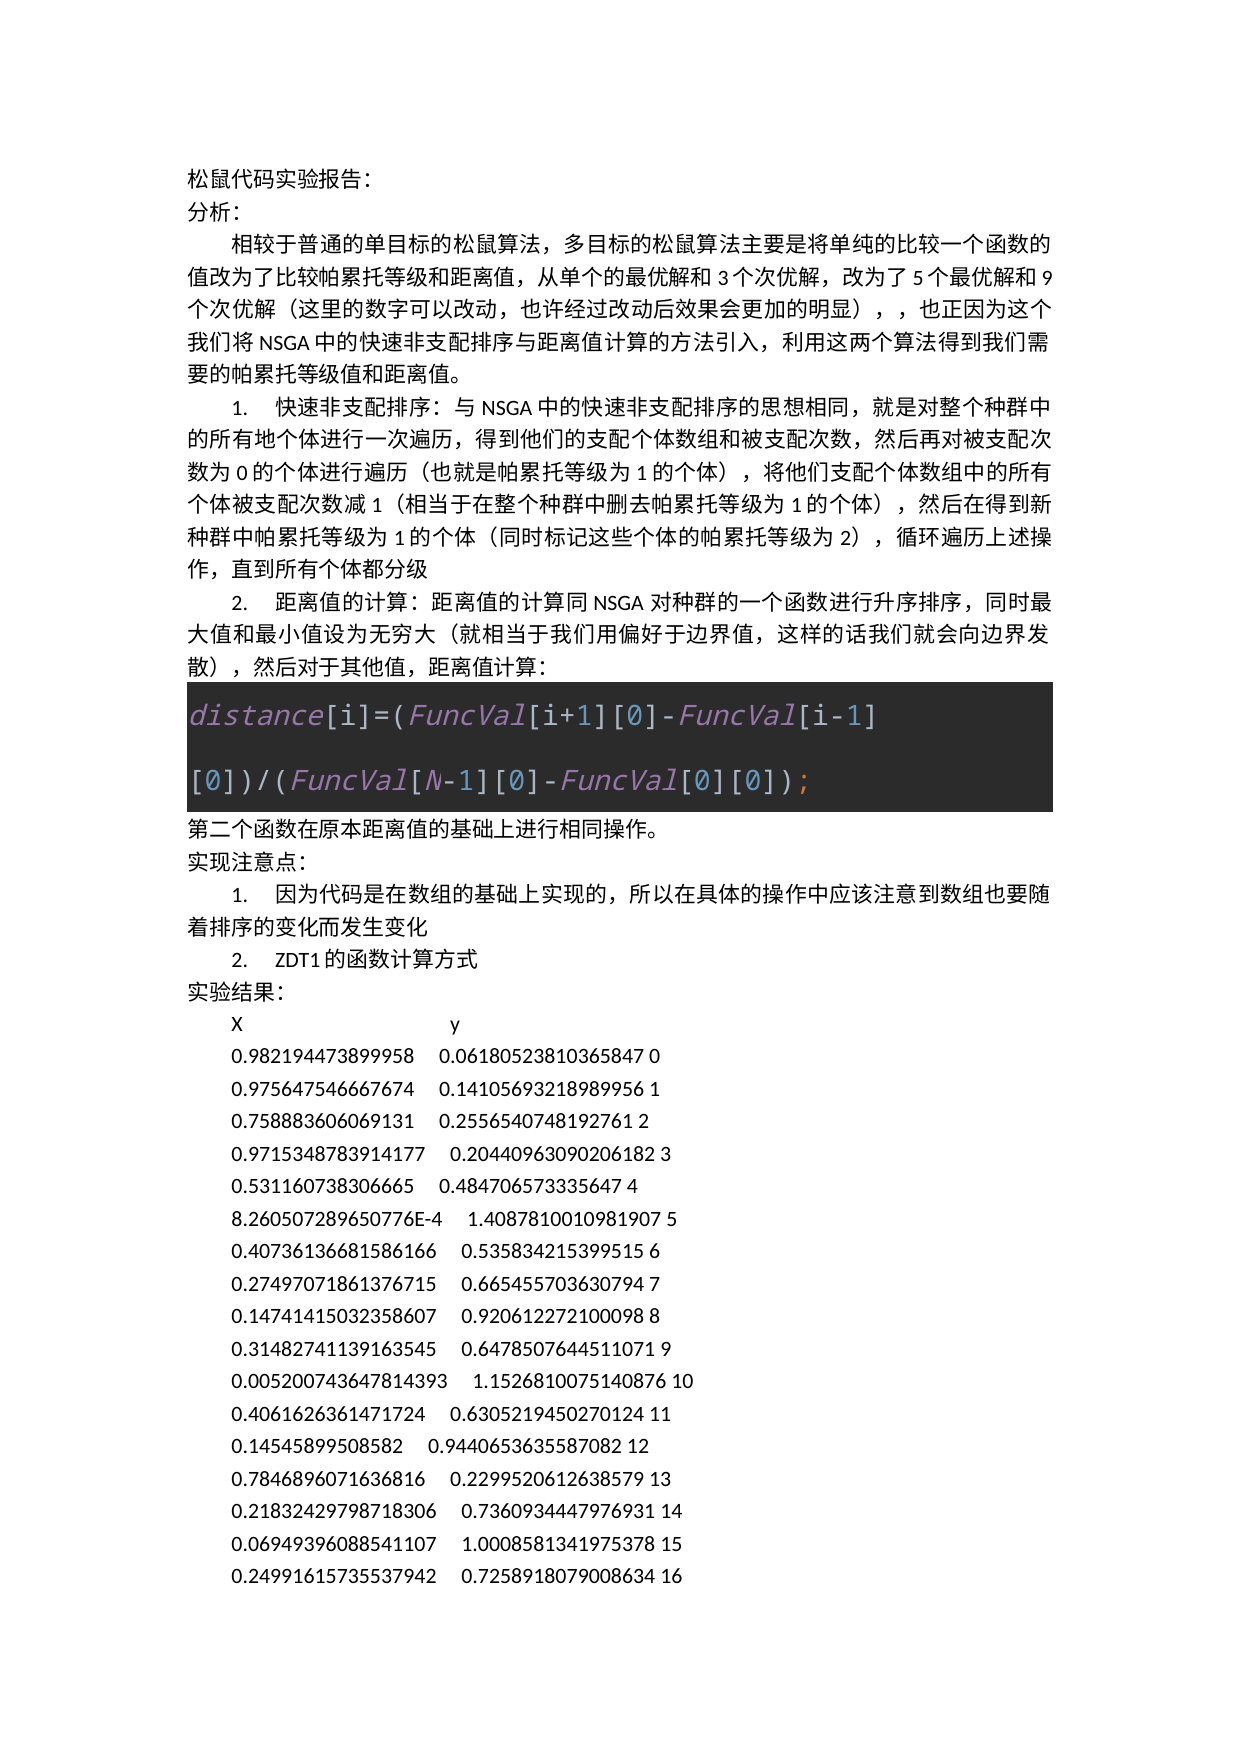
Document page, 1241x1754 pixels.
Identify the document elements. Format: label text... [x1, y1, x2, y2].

list 0.21832429798718306 0.7360934447976931 14 [187, 1494, 1053, 1527]
text 松鼠代码实验报告： [187, 162, 1053, 194]
list 0.758883606069131 0.2556540748192761 2 [187, 1104, 1053, 1137]
list 第二个函数在原本距离值的基础上进行相同操作。 [187, 812, 1053, 844]
list 0.40736136681586166 0.535834215399515 6 [187, 1234, 1053, 1267]
list X y [187, 1007, 1053, 1039]
list 因为代码是在数组的基础上实现的，所以在具体的操作中应该注意到数组也要随着排序的变化而发生变化 [187, 877, 1053, 942]
list 0.27497071861376715 0.665455703630794 7 [187, 1267, 1053, 1299]
list 距离值的计算：距离值的计算同NSGA 对种群的一个函数进行升序排序，同时最大值和最小值设为无穷大（就相当于我们用偏好于边界值，这样的话我们就会向边界发散），然后对于其他值，距离值计算： [187, 584, 1053, 682]
list ZDT1的函数计算方式 [187, 942, 1053, 974]
list 0.7846896071636816 0.2299520612638579 13 [187, 1462, 1053, 1494]
list 0.975647546667674 0.14105693218989956 1 [187, 1072, 1053, 1104]
list 实现注意点： [187, 844, 1053, 877]
list 8.260507289650776E-4 1.4087810010981907 5 [187, 1202, 1053, 1234]
list 0.14545899508582 0.9440653635587082 12 [187, 1429, 1053, 1462]
list 0.06949396088541107 1.0008581341975378 15 [187, 1527, 1053, 1559]
list 0.005200743647814393 1.1526810075140876 10 [187, 1364, 1053, 1397]
list 实验结果： [187, 974, 1053, 1007]
list 快速非支配排序：与NSGA中的快速非支配排序的思想相同，就是对整个种群中的所有地个体进行一次遍历，得到他们的支配个体数组和被支配次数，然后再对被支配次数为0的个体进行遍历（也就是帕累托等级为1的个体），将他们支配个体数组中的所有个体被支配次数减1（相当于在整个种群中删去帕累托等级为1的个体），然后在得到新种群中帕累托等级为1的个体（同时标记这些个体的帕累托等级为2），循环遍历上述操作，直到所有个体都分级 [187, 389, 1053, 584]
list 0.31482741139163545 0.6478507644511071 9 [187, 1332, 1053, 1364]
text 相较于普通的单目标的松鼠算法，多目标的松鼠算法主要是将单纯的比较一个函数的值改为了比较帕累托等级和距离值，从单个的最优解和3个次优解，改为了5个最优解和9个次优解（这里的数字可以改动，也许经过改动后效果会更加的明显），，也正因为这个我们将NSGA中的快速非支配排序与距离值计算的方法引入，利用这两个算法得到我们需要的帕累托等级值和距离值。 [187, 227, 1053, 389]
list 0.982194473899958 0.06180523810365847 0 [187, 1039, 1053, 1072]
list 0.14741415032358607 0.920612272100098 8 [187, 1299, 1053, 1332]
list 0.24991615735537942 0.7258918079008634 16 [187, 1559, 1053, 1592]
list 0.531160738306665 0.484706573335647 4 [187, 1169, 1053, 1202]
list 0.4061626361471724 0.6305219450270124 11 [187, 1397, 1053, 1429]
list 0.9715348783914177 0.20440963090206182 3 [187, 1137, 1053, 1169]
text 分析： [187, 194, 1053, 227]
text distance[i]=(FuncVal[i+1][0]-FuncVal[i-1][0])/(FuncVal[N-1][0]-FuncVal[0][0]); [187, 682, 1053, 812]
